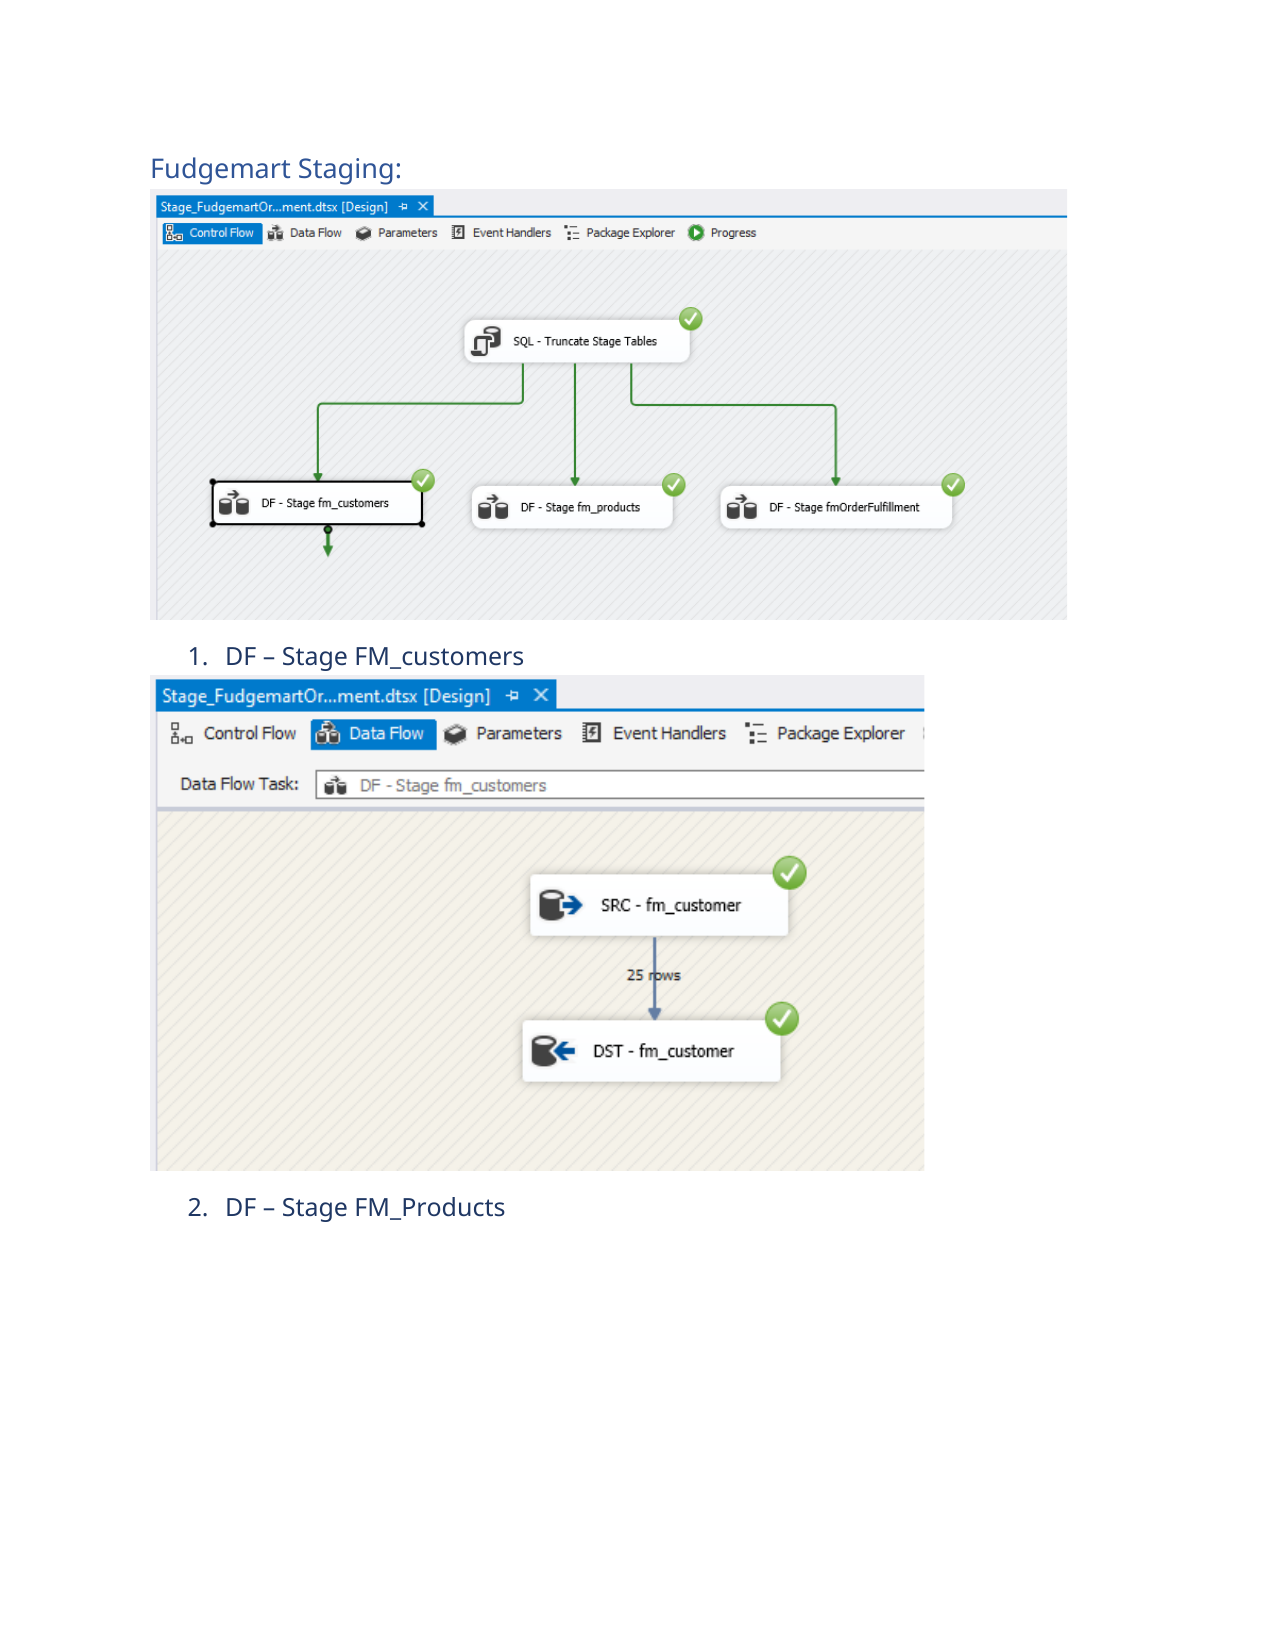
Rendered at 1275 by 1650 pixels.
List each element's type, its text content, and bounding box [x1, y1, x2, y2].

picture [150, 189, 1068, 620]
subtitle Fudgemart Staging: [150, 150, 1125, 187]
subtitle DF – Stage FM_customers [187, 639, 1125, 673]
subtitle DF – Stage FM_Products [187, 1189, 1125, 1224]
picture [150, 675, 925, 1171]
